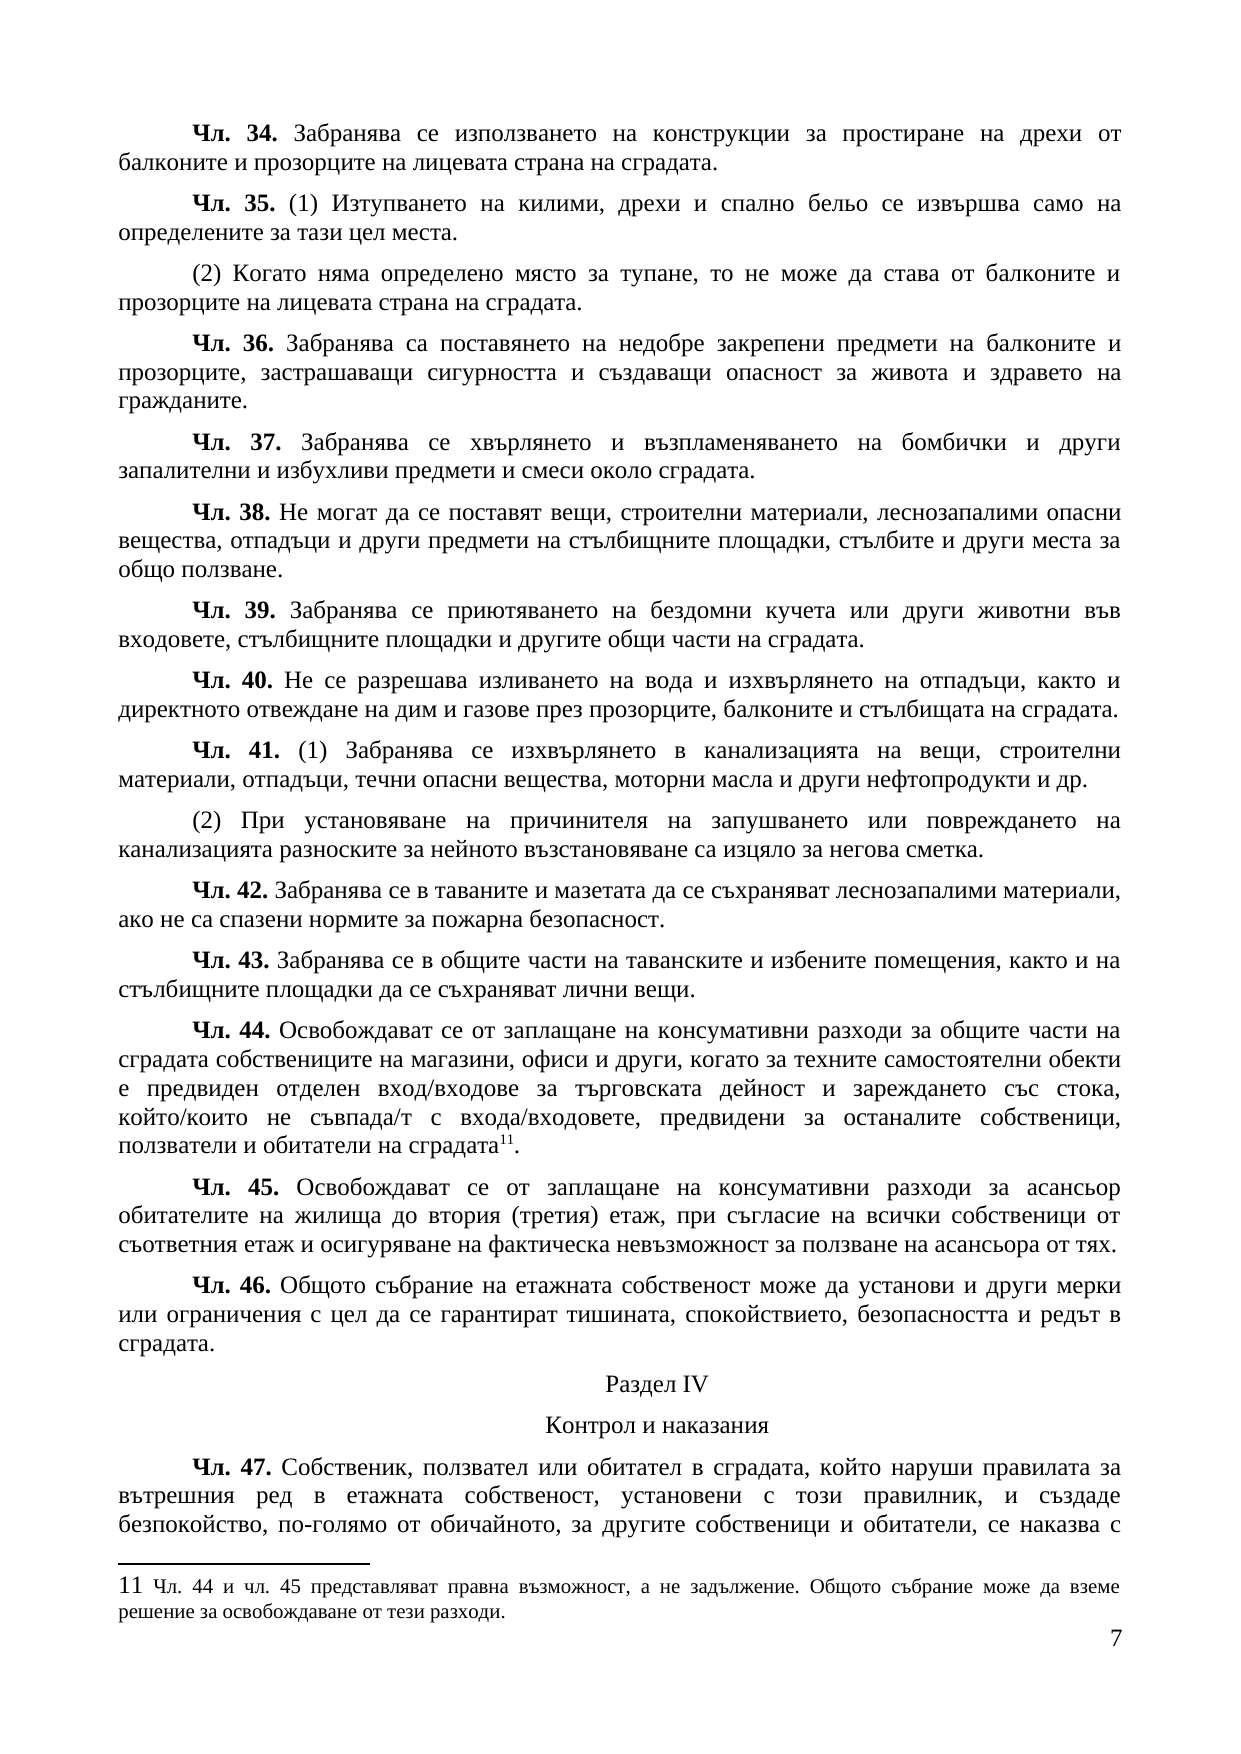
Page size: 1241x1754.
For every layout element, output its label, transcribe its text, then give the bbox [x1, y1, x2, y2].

text Чл. 46. Общото събрание на етажната собственост може да установи и други мерки или ограничения с цел да се гарантират тишината, спокойствието, безопасността и редът в сградата. [118, 1271, 1122, 1357]
text Чл. 40. Не се разрешава изливането на вода и изхвърлянето на отпадъци, както и директното отвеждане на дим и газове през прозорците, балконите и стълбищата на сградата. [118, 666, 1122, 723]
text Чл. 45. Освобождават се от заплащане на консумативни разходи за асансьор обитателите на жилища до втория (третия) етаж, при съгласие на всички собственици от съответния етаж и осигуряване на фактическа невъзможност за ползване на асансьора от тях. [118, 1172, 1122, 1258]
text Раздел IV [118, 1369, 1122, 1398]
text Чл. 36. Забранява са поставянето на недобре закрепени предмети на балконите и прозорците, застрашаващи сигурността и създаващи опасност за живота и здравето на гражданите. [118, 328, 1122, 414]
text Чл. 43. Забранява се в общите части на таванските и избените помещения, както и на стълбищните площадки да се съхраняват лични вещи. [118, 946, 1122, 1003]
text Чл. 34. Забранява се използването на конструкции за простиране на дрехи от балконите и прозорците на лицевата страна на сградата. [118, 118, 1122, 176]
text Чл. 35. (1) Изтупването на килими, дрехи и спално бельо се извършва само на определените за тази цел места. [118, 188, 1122, 246]
text Чл. 41. (1) Забранява се изхвърлянето в канализацията на вещи, строителни материали, отпадъци, течни опасни вещества, моторни масла и други нефтопродукти и др. [118, 736, 1122, 793]
text (2) Когато няма определено място за тупане, то не може да става от балконите и прозорците на лицевата страна на сградата. [118, 258, 1122, 316]
text (2) При установяване на причинителя на запушването или повреждането на канализацията разноските за нейното възстановяване са изцяло за негова сметка. [118, 806, 1122, 863]
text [118, 1452, 1122, 1538]
text Чл. 39. Забранява се приютяването на бездомни кучета или други животни във входовете, стълбищните площадки и другите общи части на сградата. [118, 596, 1122, 653]
text Контрол и наказания [118, 1411, 1122, 1439]
text Чл. 42. Забранява се в таваните и мазетата да се съхраняват леснозапалими материали, ако не са спазени нормите за пожарна безопасност. [118, 876, 1122, 933]
text Чл. 44. Освобождават се от заплащане на консумативни разходи за общите части на сградата собствениците на магазини, офиси и други, когато за техните самостоятелни обекти е предвиден отделен вход/входове за търговската дейност и зареждането със стока, който/които не съвпада/т с входа/входовете, предвидени за останалите собственици, ползватели и обитатели на сградата. [118, 1016, 1122, 1159]
text Чл. 38. Не могат да се поставят вещи, строителни материали, леснозапалими опасни вещества, отпадъци и други предмети на стълбищните площадки, стълбите и други места за общо ползване. [118, 497, 1122, 583]
text Чл. 37. Забранява се хвърлянето и възпламеняването на бомбички и други запалителни и избухливи предмети и смеси около сградата. [118, 427, 1122, 484]
